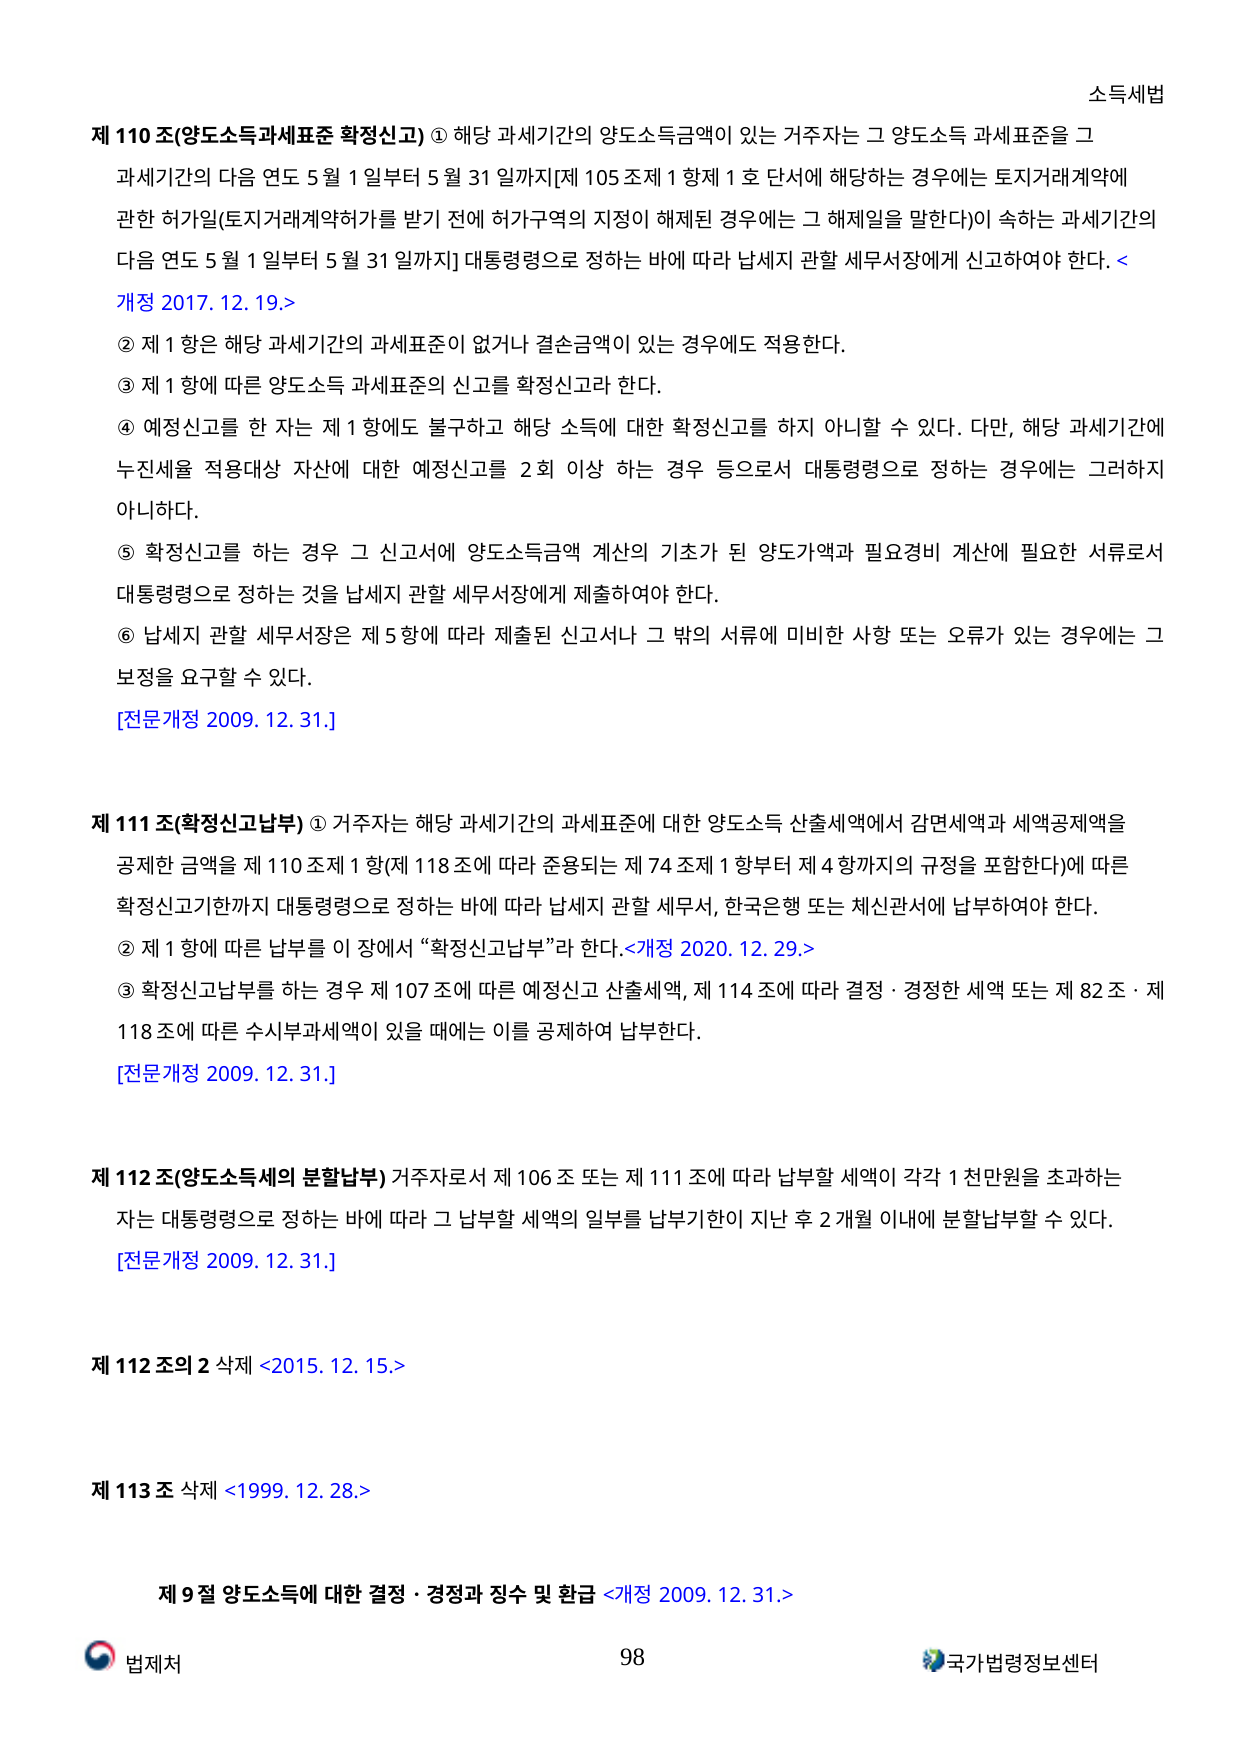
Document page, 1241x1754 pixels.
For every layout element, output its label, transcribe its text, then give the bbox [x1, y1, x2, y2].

text 제110조(양도소득과세표준 확정신고) ① 해당 과세기간의 양도소득금액이 있는 거주자는 그 양도소득 과세표준을 그 과세기간의 다음 연도 5월 1일부터 5월 31일까지[제105조제1항제1호 단서에 해당하는 경우에는 토지거래계약에 관한 허가일(토지거래계약허가를 받기 전에 허가구역의 지정이 해제된 경우에는 그 해제일을 말한다)이 속하는 과세기간의 다음 연도 5월 1일부터 5월 31일까지] 대통령령으로 정하는 바에 따라 납세지 관할 세무서장에게 신고하여야 한다. <개정 2017. 12. 19.> [92, 108, 1165, 317]
text [전문개정 2009. 12. 31.] [117, 1046, 1165, 1087]
picture [75, 1637, 126, 1673]
text [전문개정 2009. 12. 31.] [117, 1233, 1165, 1275]
text 제113조 삭제 <1999. 12. 28.> [92, 1462, 1165, 1504]
text [전문개정 2009. 12. 31.] [117, 692, 1165, 733]
text ② 제1항에 따른 납부를 이 장에서 “확정신고납부”라 한다.<개정 2020. 12. 29.> [117, 921, 1165, 962]
text 제112조의2 삭제 <2015. 12. 15.> [92, 1337, 1165, 1379]
text ③ 제1항에 따른 양도소득 과세표준의 신고를 확정신고라 한다. [117, 358, 1165, 400]
text 제9절 양도소득에 대한 결정ㆍ경정과 징수 및 환급 <개정 2009. 12. 31.> [158, 1567, 1165, 1608]
text ⑥ 납세지 관할 세무서장은 제5항에 따라 제출된 신고서나 그 밖의 서류에 미비한 사항 또는 오류가 있는 경우에는 그 보정을 요구할 수 있다. [117, 608, 1165, 692]
text 제111조(확정신고납부) ① 거주자는 해당 과세기간의 과세표준에 대한 양도소득 산출세액에서 감면세액과 세액공제액을 공제한 금액을 제110조제1항(제118조에 따라 준용되는 제74조제1항부터 제4항까지의 규정을 포함한다)에 따른 확정신고기한까지 대통령령으로 정하는 바에 따라 납세지 관할 세무서, 한국은행 또는 체신관서에 납부하여야 한다. [92, 796, 1165, 921]
text ④ 예정신고를 한 자는 제1항에도 불구하고 해당 소득에 대한 확정신고를 하지 아니할 수 있다. 다만, 해당 과세기간에 누진세율 적용대상 자산에 대한 예정신고를 2회 이상 하는 경우 등으로서 대통령령으로 정하는 경우에는 그러하지 아니하다. [117, 400, 1165, 525]
text 제112조(양도소득세의 분할납부) 거주자로서 제106조 또는 제111조에 따라 납부할 세액이 각각 1천만원을 초과하는 자는 대통령령으로 정하는 바에 따라 그 납부할 세액의 일부를 납부기한이 지난 후 2개월 이내에 분할납부할 수 있다. [92, 1150, 1165, 1233]
text ③ 확정신고납부를 하는 경우 제107조에 따른 예정신고 산출세액, 제114조에 따라 결정ㆍ경정한 세액 또는 제82조ㆍ제118조에 따른 수시부과세액이 있을 때에는 이를 공제하여 납부한다. [117, 962, 1165, 1046]
picture [892, 1637, 947, 1672]
text ② 제1항은 해당 과세기간의 과세표준이 없거나 결손금액이 있는 경우에도 적용한다. [117, 317, 1165, 358]
text ⑤ 확정신고를 하는 경우 그 신고서에 양도소득금액 계산의 기초가 된 양도가액과 필요경비 계산에 필요한 서류로서 대통령령으로 정하는 것을 납세지 관할 세무서장에게 제출하여야 한다. [117, 525, 1165, 608]
